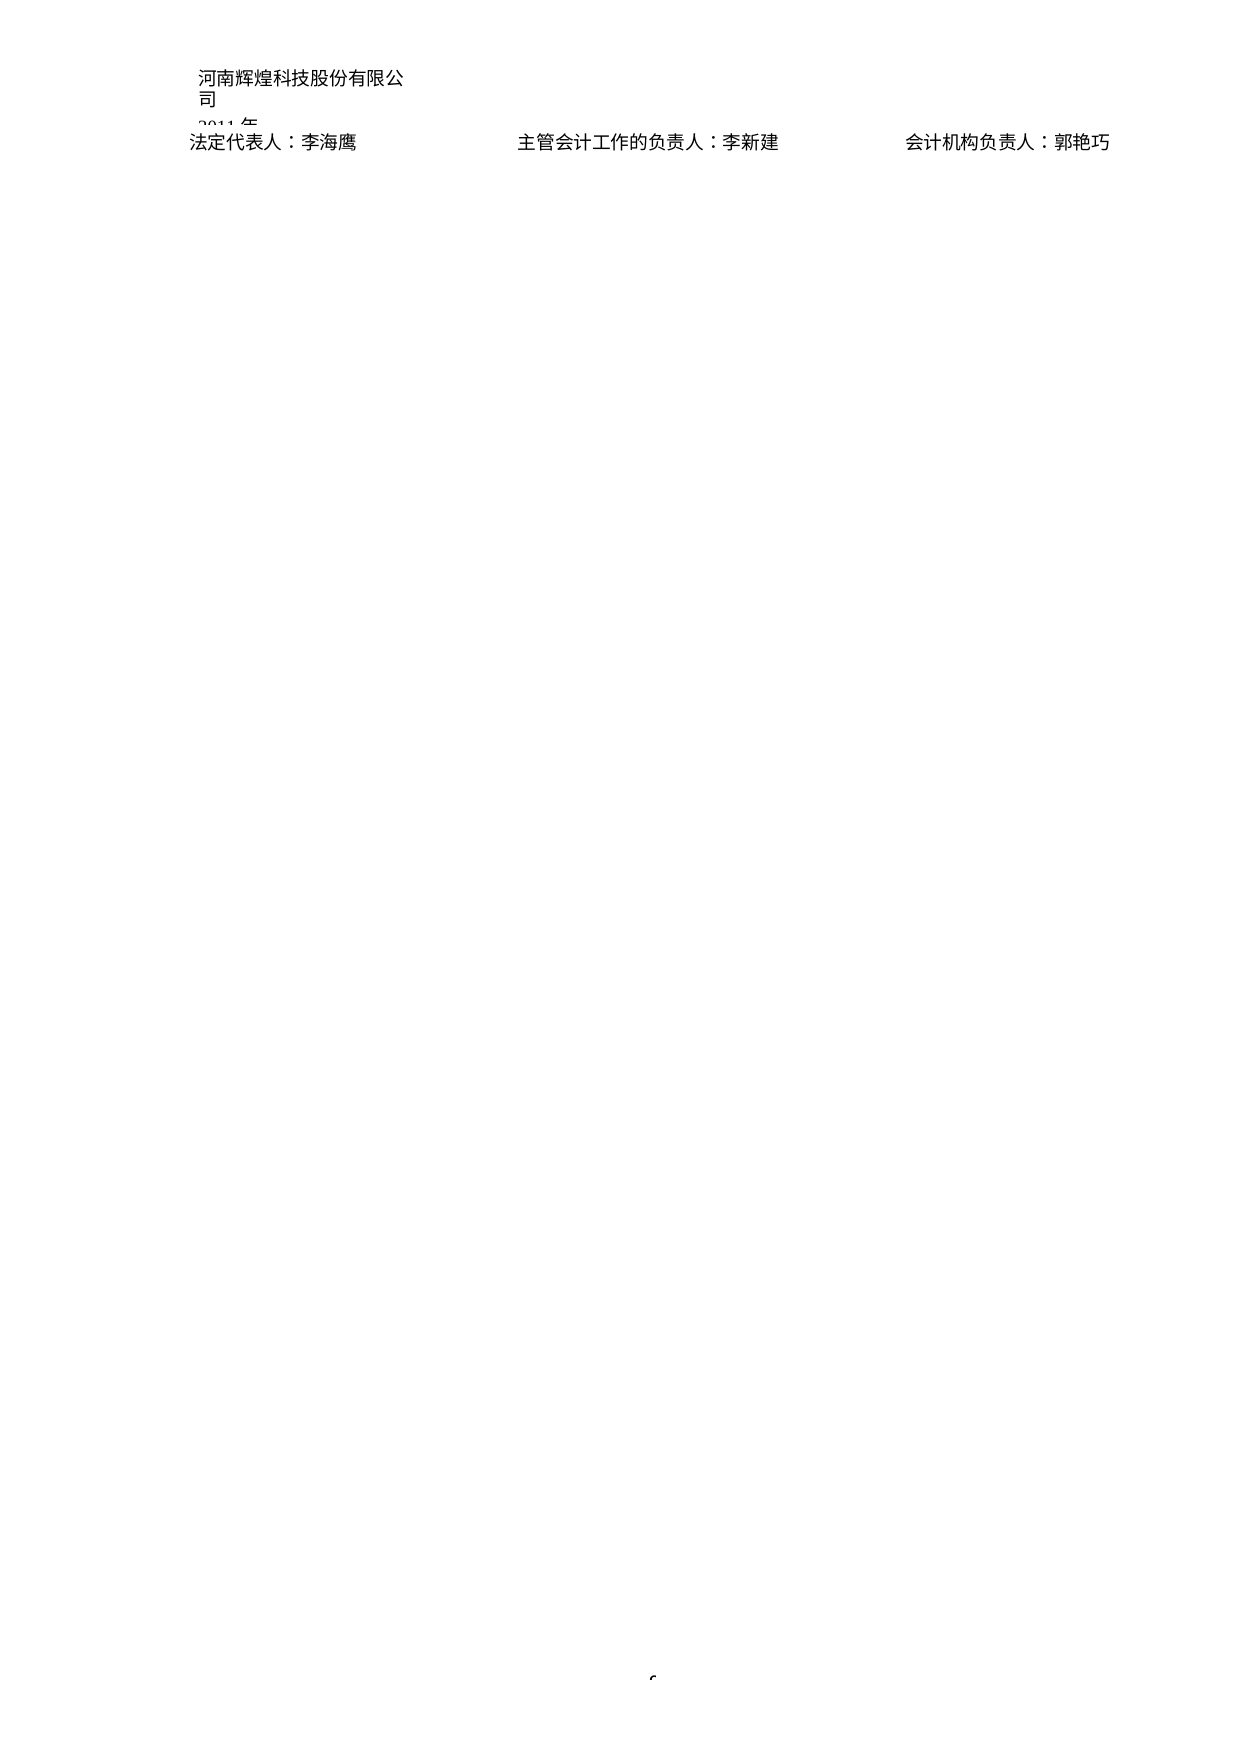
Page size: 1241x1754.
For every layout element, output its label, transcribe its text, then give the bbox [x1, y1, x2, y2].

text 法定代表人：李海鹰 主管会计工作的负责人：李新建 会计机构负责人：郭艳巧 [189, 129, 1217, 155]
